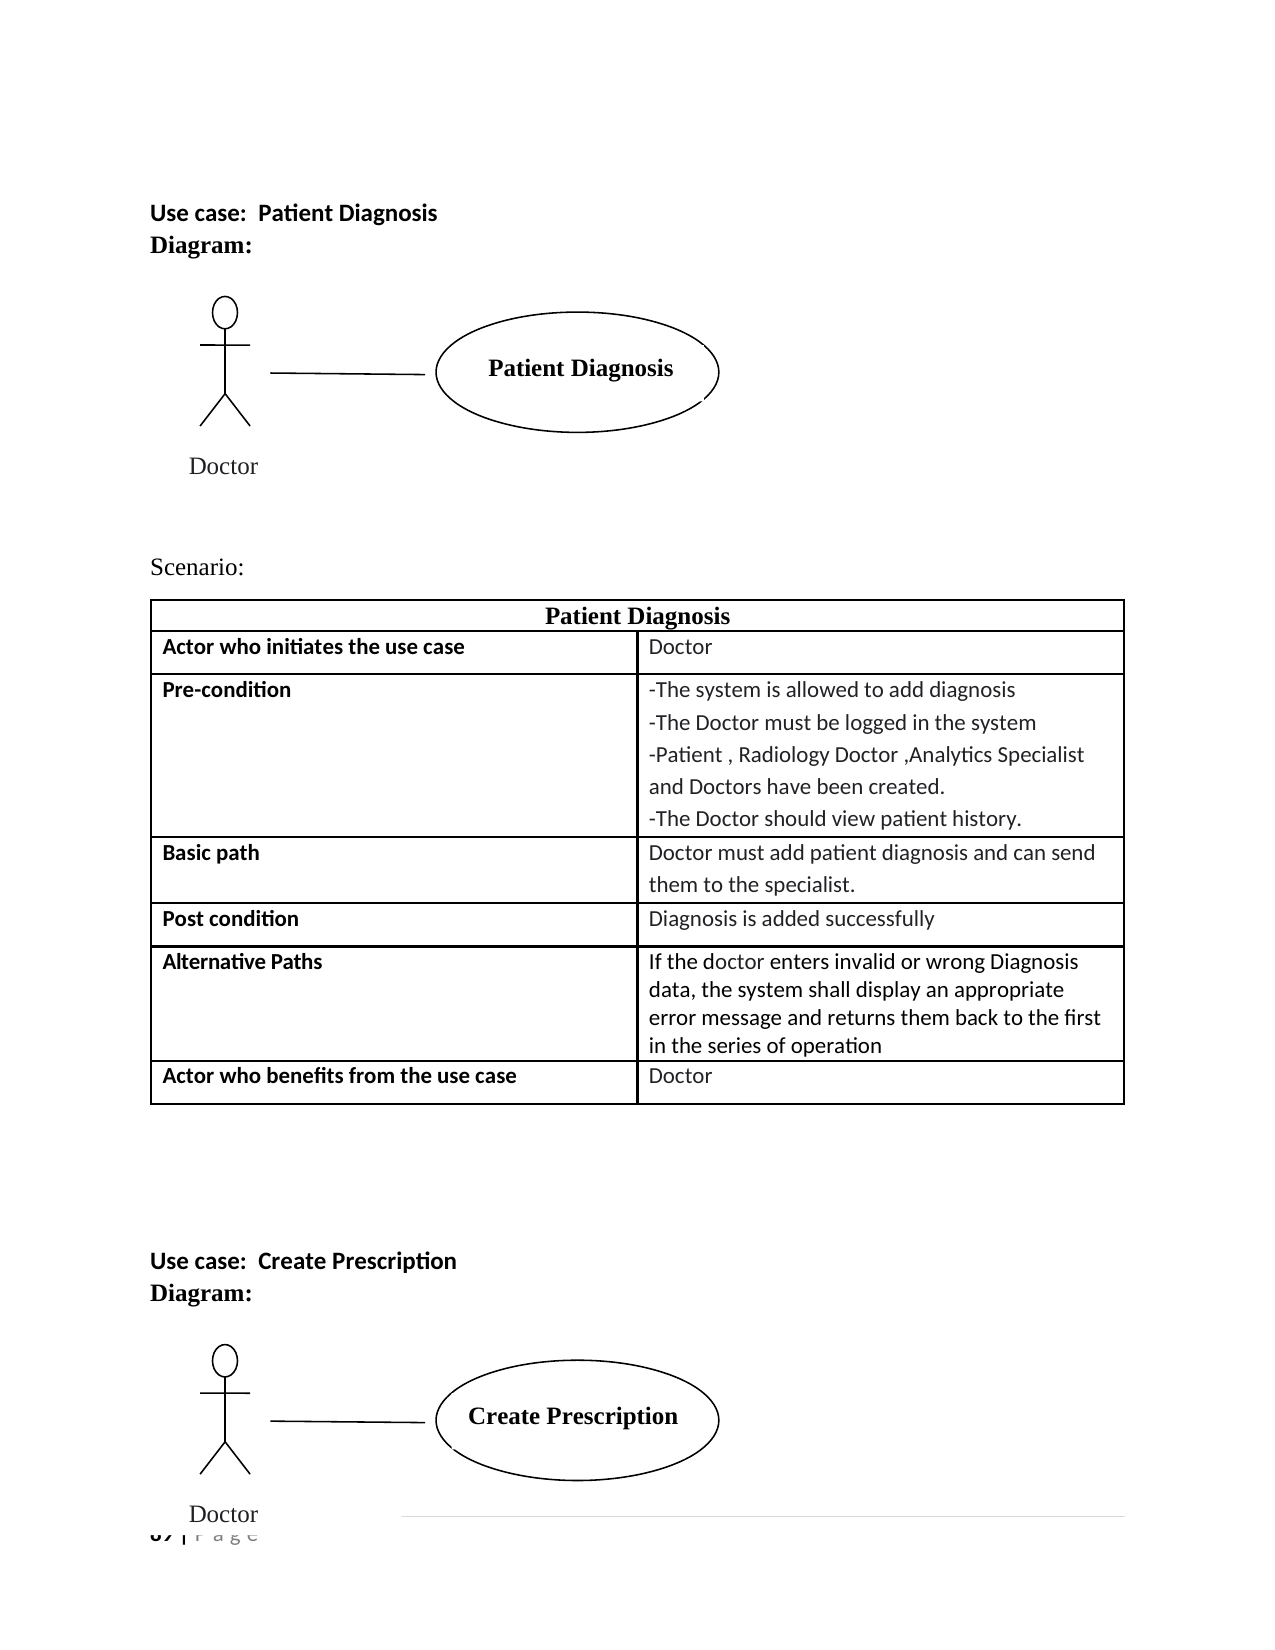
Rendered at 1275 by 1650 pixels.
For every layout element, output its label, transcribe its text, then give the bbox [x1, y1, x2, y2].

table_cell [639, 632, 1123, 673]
text Diagram: [150, 230, 1125, 258]
text Diagram: [150, 1278, 1125, 1307]
text Use case: Patient Diagnosis [150, 197, 1125, 227]
text Use case: Create Prescription [150, 1246, 1125, 1276]
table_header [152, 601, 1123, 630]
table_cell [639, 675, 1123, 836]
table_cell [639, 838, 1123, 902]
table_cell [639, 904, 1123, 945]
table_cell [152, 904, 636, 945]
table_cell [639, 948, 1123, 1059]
text Scenario: [150, 552, 1125, 580]
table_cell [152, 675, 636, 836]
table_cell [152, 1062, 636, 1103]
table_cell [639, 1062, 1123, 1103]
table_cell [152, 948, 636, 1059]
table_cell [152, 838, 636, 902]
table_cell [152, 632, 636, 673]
